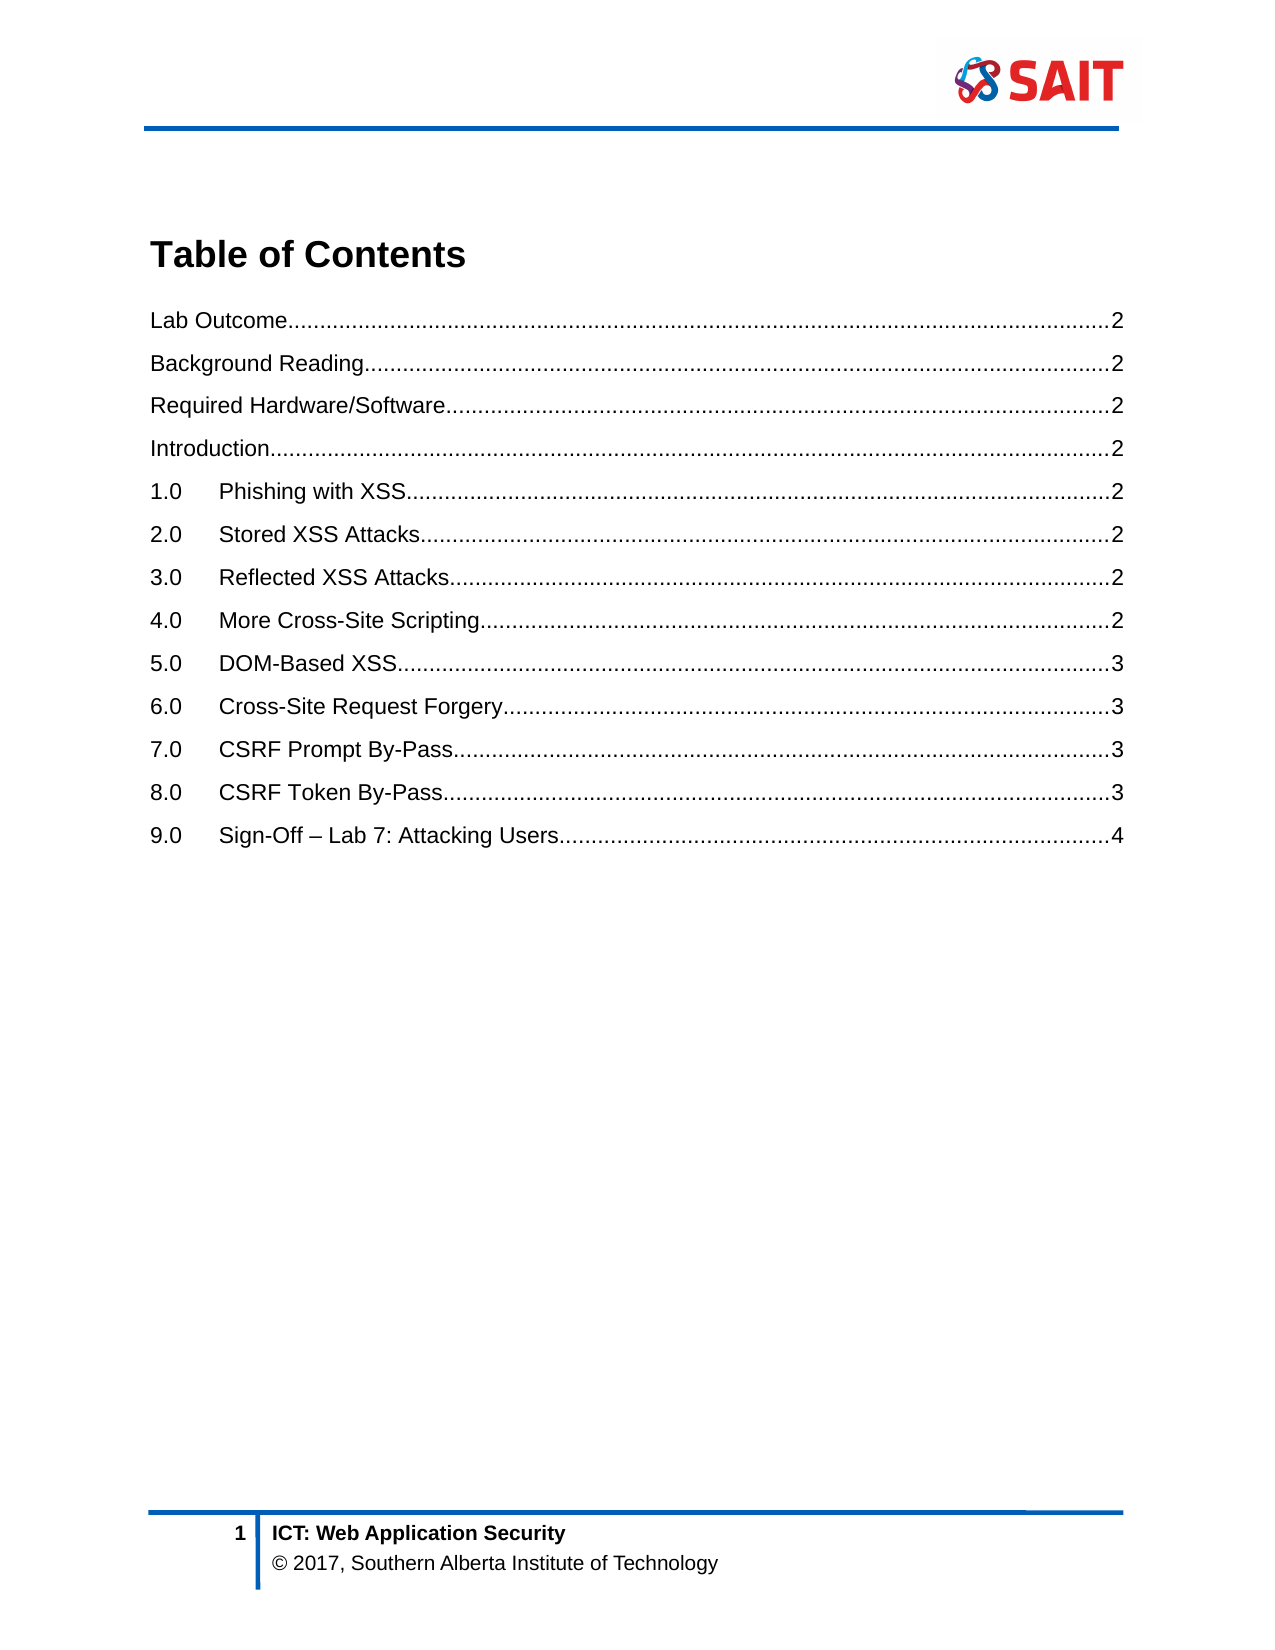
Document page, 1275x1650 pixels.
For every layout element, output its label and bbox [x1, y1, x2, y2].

picture [935, 37, 1143, 123]
